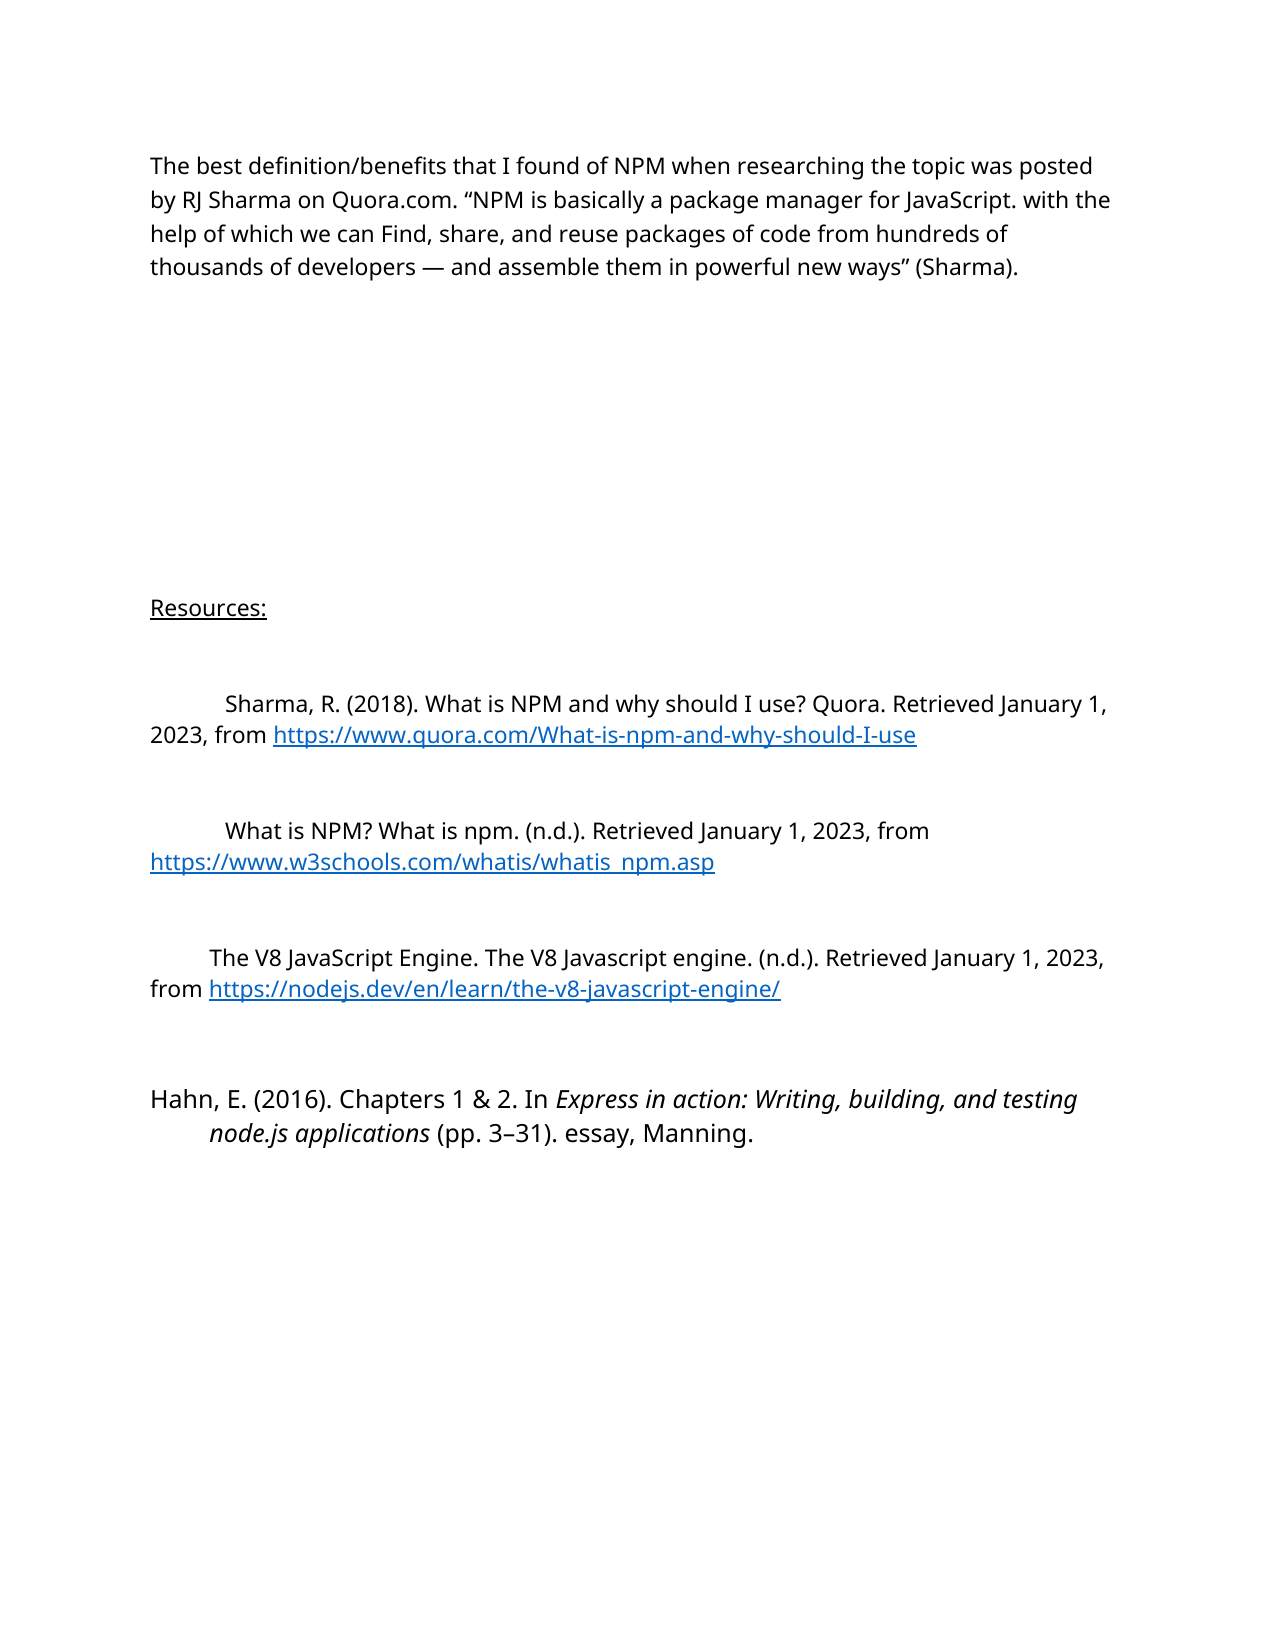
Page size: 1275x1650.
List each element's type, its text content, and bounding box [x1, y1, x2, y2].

text The V8 JavaScript Engine. The V8 Javascript engine. (n.d.). Retrieved January 1, 2023, from https://nodejs.dev/en/learn/the-v8-javascript-engine/ [150, 942, 1125, 1004]
text The best definition/benefits that I found of NPM when researching the topic was posted by RJ Sharma on Quora.com. “NPM is basically a package manager for JavaScript. with the help of which we can Find, share, and reuse packages of code from hundreds of thousands of developers — and assemble them in powerful new ways” (Sharma). [150, 150, 1125, 282]
text Hahn, E. (2016). Chapters 1 & 2. In Express in action: Writing, building, and testing node.js applications (pp. 3–31). essay, Manning. [150, 1081, 1125, 1149]
text What is NPM? What is npm. (n.d.). Retrieved January 1, 2023, from https://www.w3schools.com/whatis/whatis_npm.asp [150, 814, 1125, 877]
text Sharma, R. (2018). What is NPM and why should I use? Quora. Retrieved January 1, 2023, from https://www.quora.com/What-is-npm-and-why-should-I-use [150, 687, 1125, 750]
text Resources: [150, 592, 1125, 623]
